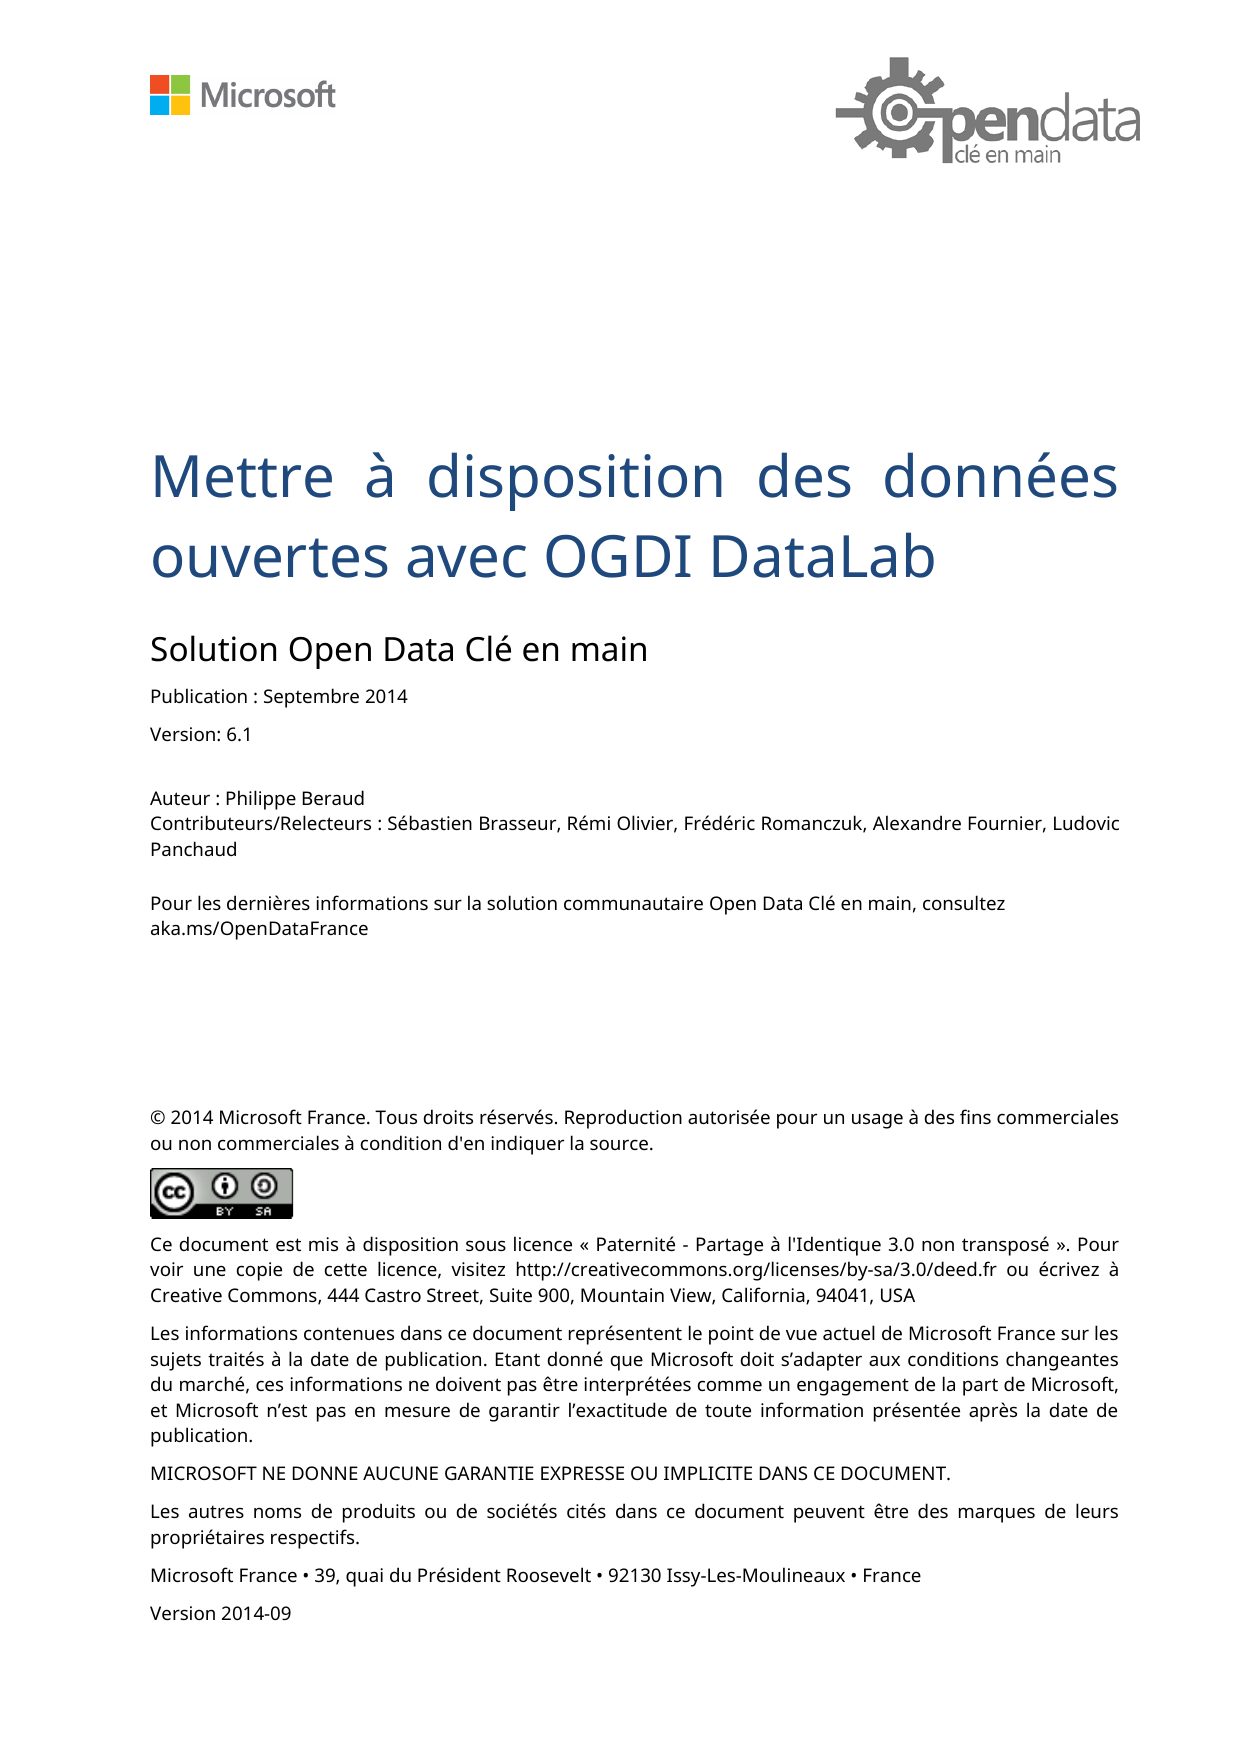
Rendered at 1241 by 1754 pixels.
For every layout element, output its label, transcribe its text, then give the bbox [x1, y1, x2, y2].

text Pour les dernières informations sur la solution communautaire Open Data Clé en main, consultez [150, 890, 1120, 916]
text Auteur : Philippe Beraud [150, 785, 1120, 811]
text Contributeurs/Relecteurs : Sébastien Brasseur, Rémi Olivier, Frédéric Romanczuk, Alexandre Fournier, Ludovic Panchaud [150, 811, 1120, 862]
text Publication : Septembre 2014 [150, 683, 1120, 709]
text Version: 6.1 [150, 721, 1120, 747]
picture [150, 1168, 294, 1219]
text Solution Open Data Clé en main [150, 626, 1120, 671]
picture [150, 75, 336, 115]
text aka.ms/OpenDataFrance [150, 916, 1120, 941]
